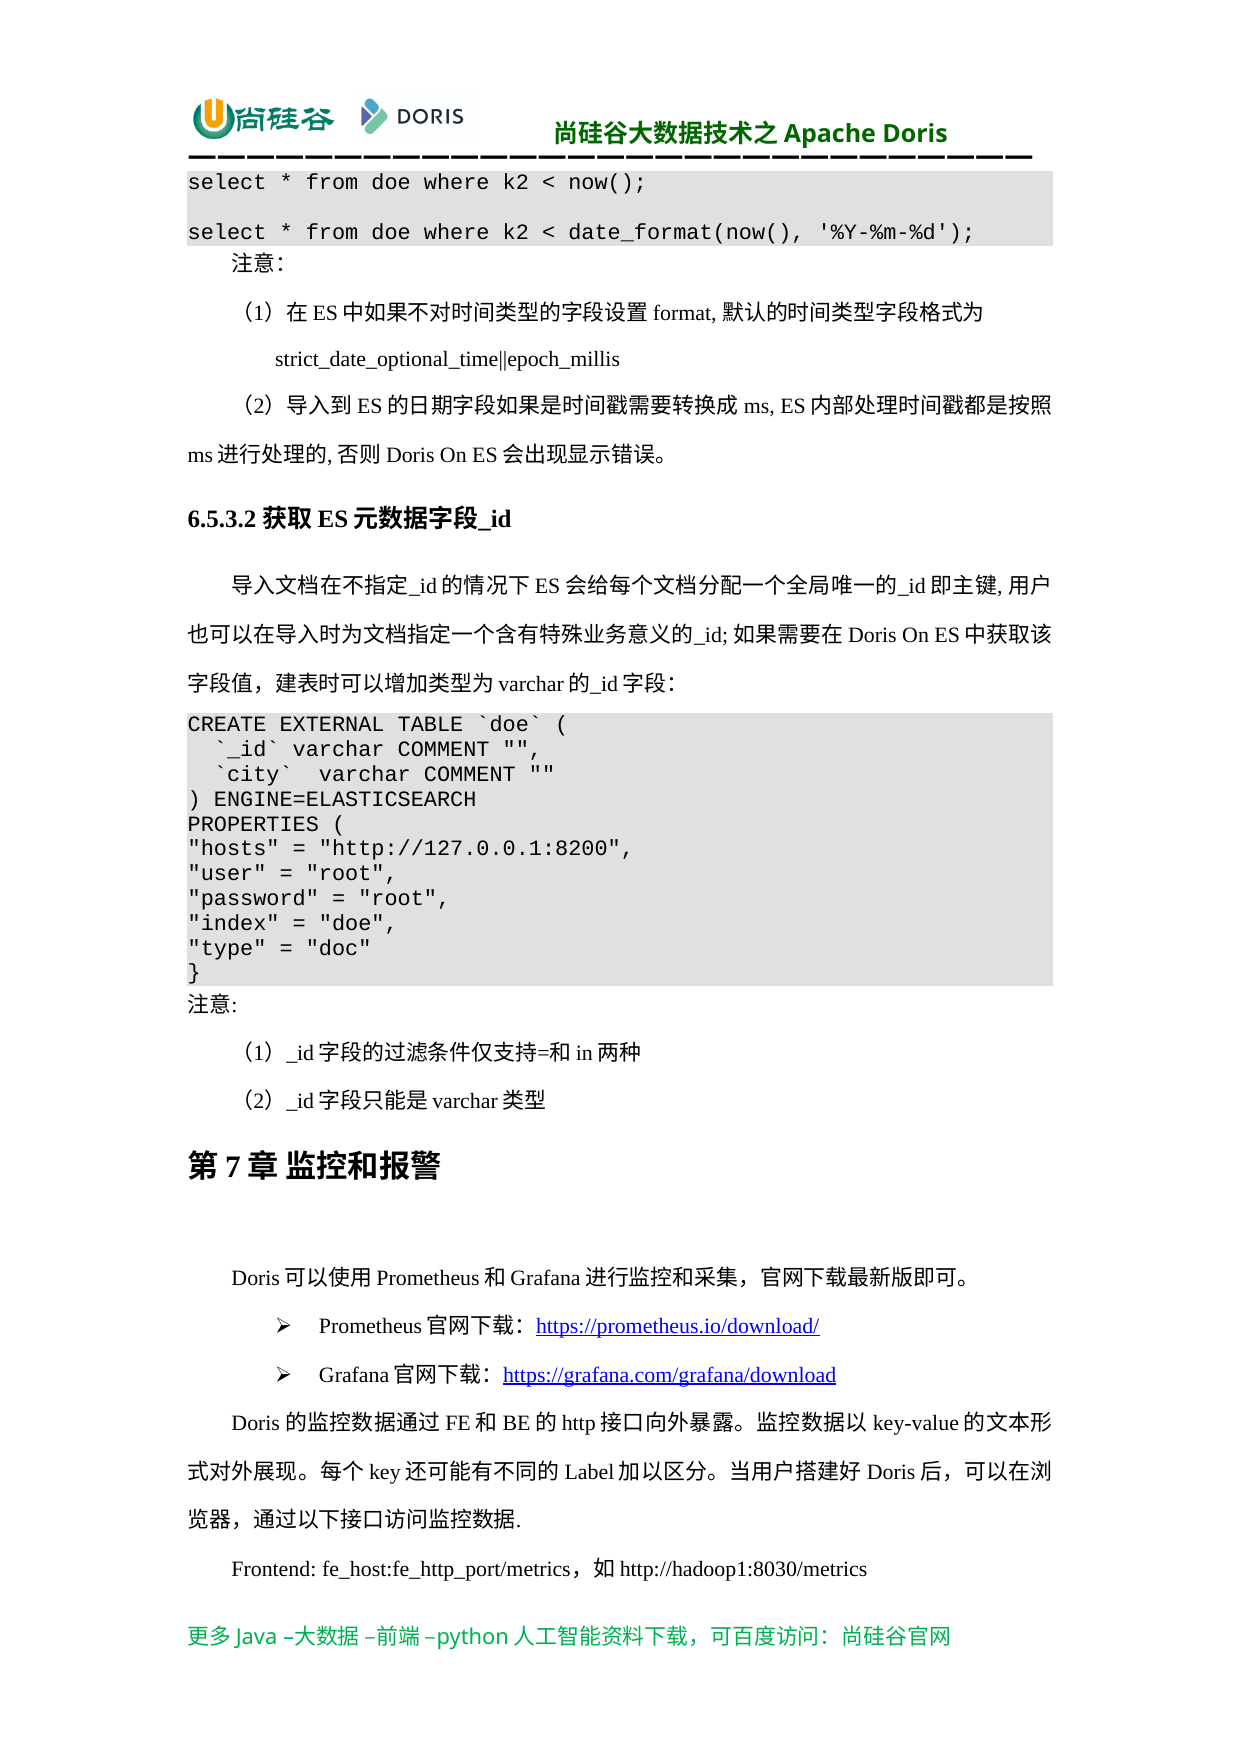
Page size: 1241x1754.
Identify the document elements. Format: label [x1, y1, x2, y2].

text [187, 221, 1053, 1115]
picture [187, 94, 338, 143]
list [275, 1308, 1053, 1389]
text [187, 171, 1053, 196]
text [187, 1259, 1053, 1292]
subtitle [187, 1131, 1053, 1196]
picture [353, 88, 477, 143]
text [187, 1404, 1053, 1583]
